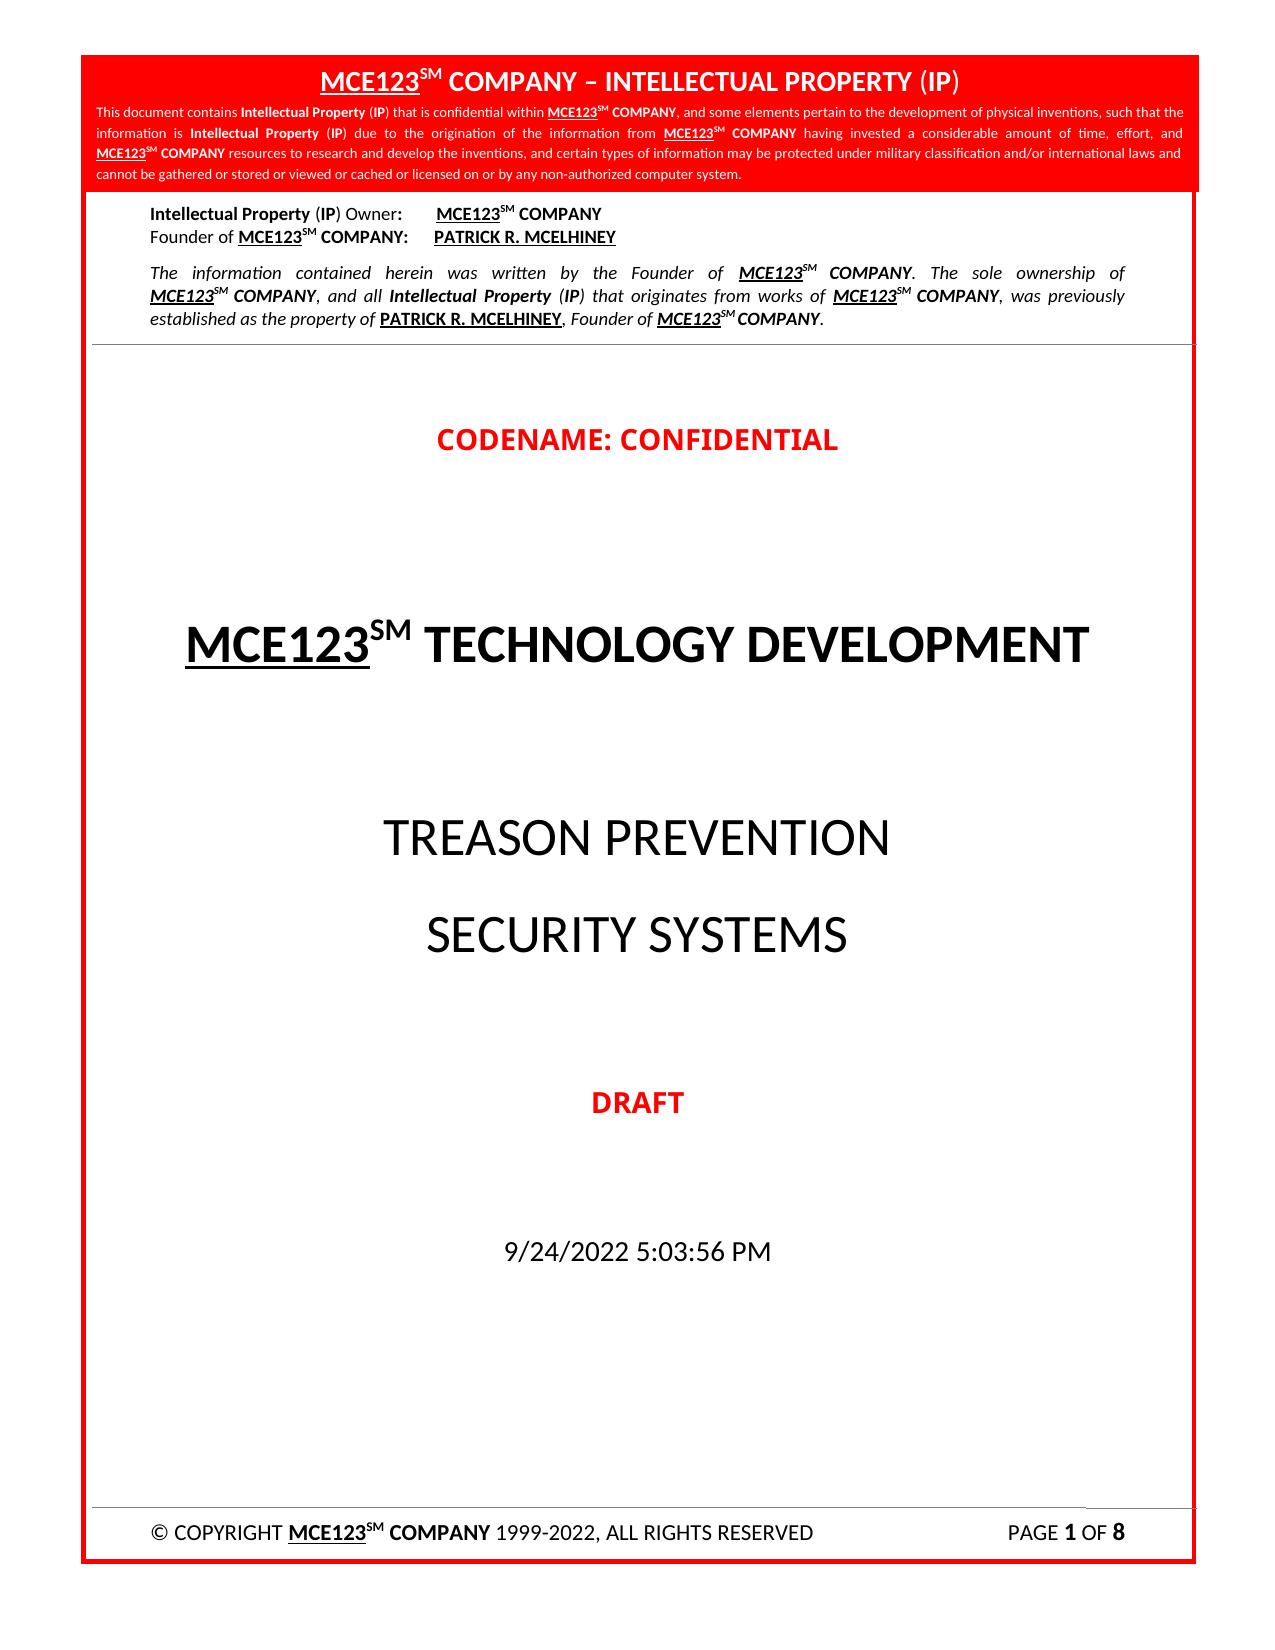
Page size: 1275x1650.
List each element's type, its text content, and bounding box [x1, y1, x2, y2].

text SECURITY SYSTEMS [150, 900, 1125, 966]
text CODENAME: CONFIDENTIAL [150, 419, 1125, 459]
text DRAFT [150, 1082, 1125, 1122]
text TREASON PREVENTION [150, 803, 1125, 869]
text MCE123SM TECHNOLOGY DEVELOPMENT [150, 609, 1125, 676]
text 9/24/2022 5:03:56 PM [150, 1233, 1125, 1269]
